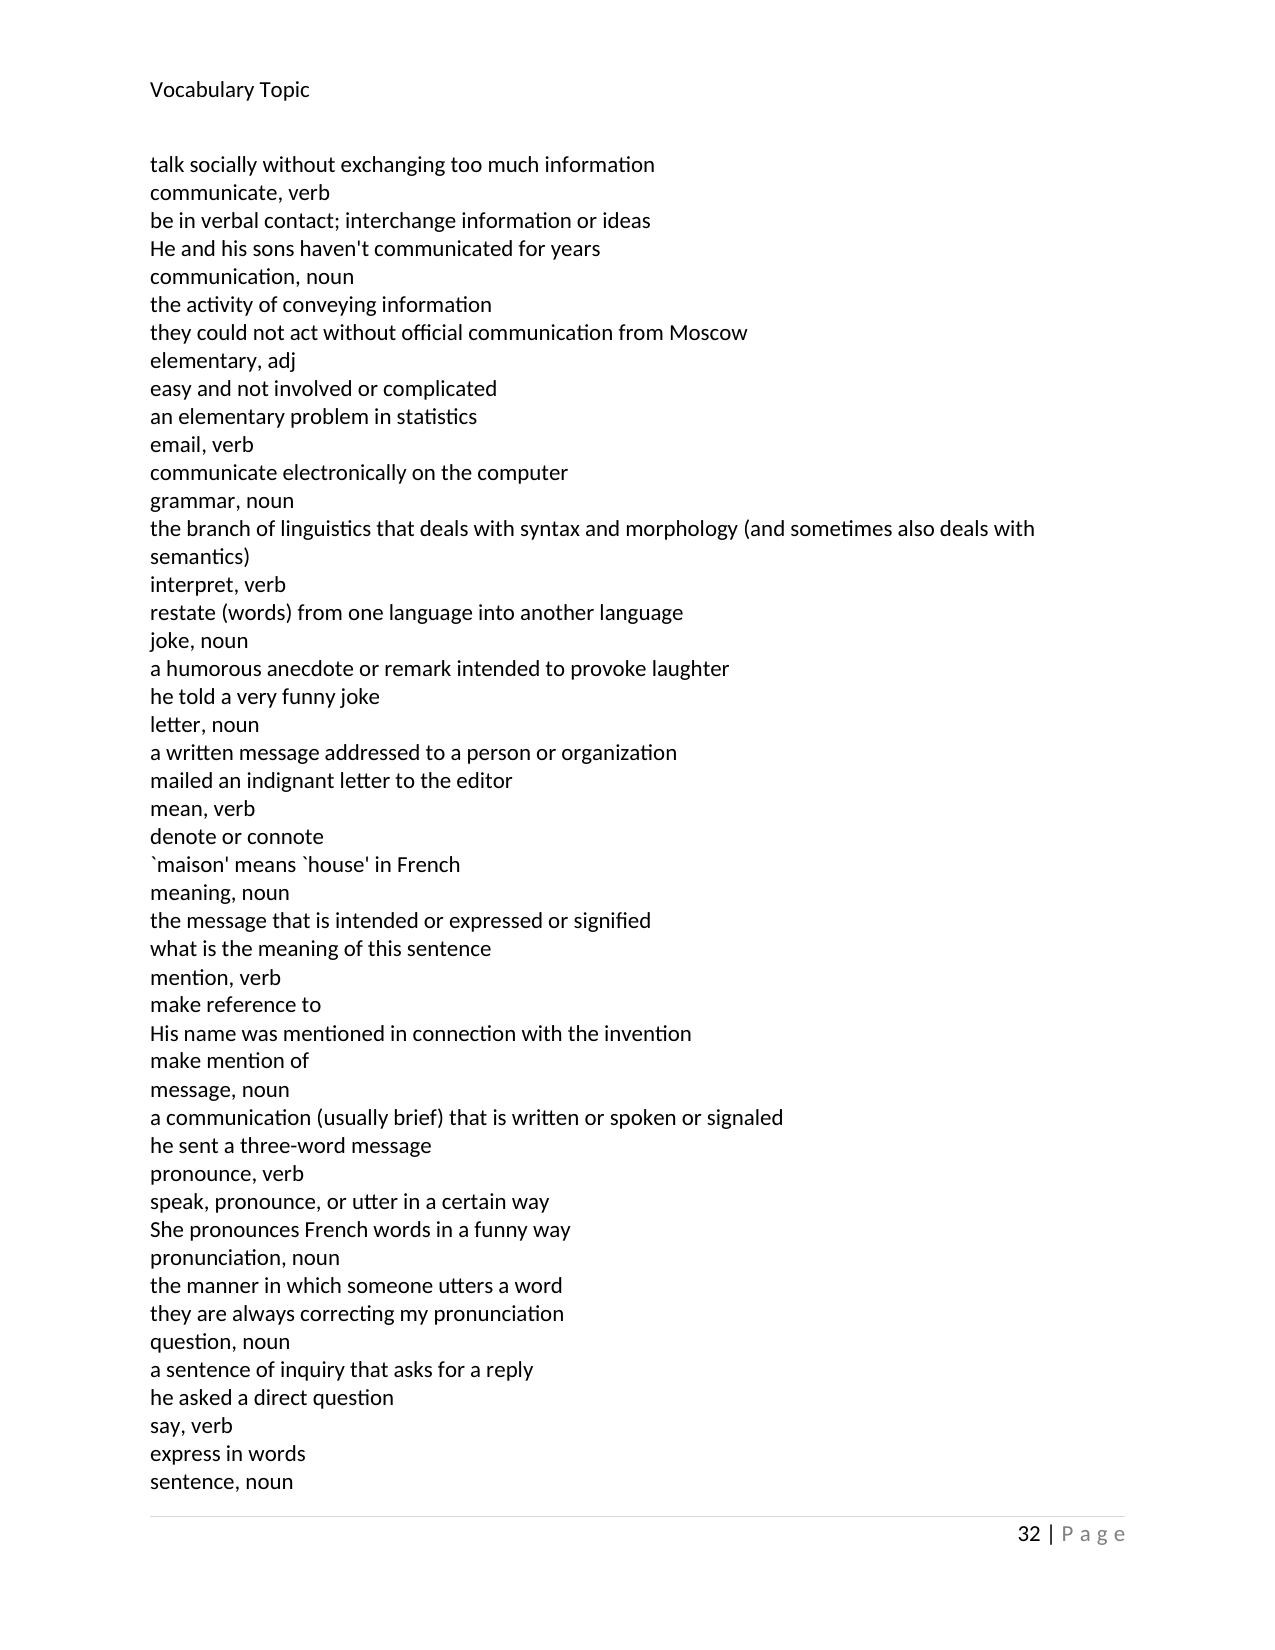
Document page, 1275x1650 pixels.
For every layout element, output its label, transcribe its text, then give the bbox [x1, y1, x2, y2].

text the manner in which someone utters a word [150, 1271, 1125, 1299]
text pronunciation, noun [150, 1243, 1125, 1271]
text message, noun [150, 1075, 1125, 1103]
text communicate electronically on the computer [150, 458, 1125, 486]
text make reference to [150, 991, 1125, 1019]
text the activity of conveying information [150, 290, 1125, 318]
text a sentence of inquiry that asks for a reply [150, 1355, 1125, 1383]
text he asked a direct question [150, 1383, 1125, 1411]
text communicate, verb [150, 178, 1125, 206]
text they are always correcting my pronunciation [150, 1299, 1125, 1327]
text She pronounces French words in a funny way [150, 1215, 1125, 1243]
text denote or connote [150, 822, 1125, 851]
text a communication (usually brief) that is written or spoken or signaled [150, 1103, 1125, 1131]
text pronounce, verb [150, 1159, 1125, 1187]
text interpret, verb [150, 570, 1125, 598]
text `maison' means `house' in French [150, 851, 1125, 878]
text easy and not involved or complicated [150, 374, 1125, 402]
text mention, verb [150, 963, 1125, 991]
text an elementary problem in statistics [150, 402, 1125, 430]
text grammar, noun [150, 486, 1125, 514]
text the branch of linguistics that deals with syntax and morphology (and sometimes also deals with semantics) [150, 514, 1125, 570]
text he sent a three-word message [150, 1131, 1125, 1159]
text he told a very funny joke [150, 682, 1125, 710]
text speak, pronounce, or utter in a certain way [150, 1187, 1125, 1215]
text the message that is intended or expressed or signified [150, 907, 1125, 934]
text restate (words) from one language into another language [150, 598, 1125, 626]
text a humorous anecdote or remark intended to provoke laughter [150, 654, 1125, 682]
text a written message addressed to a person or organization [150, 738, 1125, 766]
text letter, noun [150, 710, 1125, 738]
text talk socially without exchanging too much information [150, 150, 1125, 178]
text question, noun [150, 1327, 1125, 1355]
text elementary, adj [150, 346, 1125, 374]
text meaning, noun [150, 878, 1125, 907]
text express in words [150, 1439, 1125, 1467]
text be in verbal contact; interchange information or ideas [150, 206, 1125, 234]
text He and his sons haven't communicated for years [150, 234, 1125, 262]
text they could not act without official communication from Moscow [150, 318, 1125, 346]
text what is the meaning of this sentence [150, 934, 1125, 963]
text say, verb [150, 1411, 1125, 1439]
text mailed an indignant letter to the editor [150, 766, 1125, 794]
text communication, noun [150, 262, 1125, 290]
text make mention of [150, 1047, 1125, 1075]
text sentence, noun [150, 1467, 1125, 1495]
text His name was mentioned in connection with the invention [150, 1019, 1125, 1047]
text email, verb [150, 430, 1125, 458]
text joke, noun [150, 626, 1125, 654]
text mean, verb [150, 794, 1125, 822]
